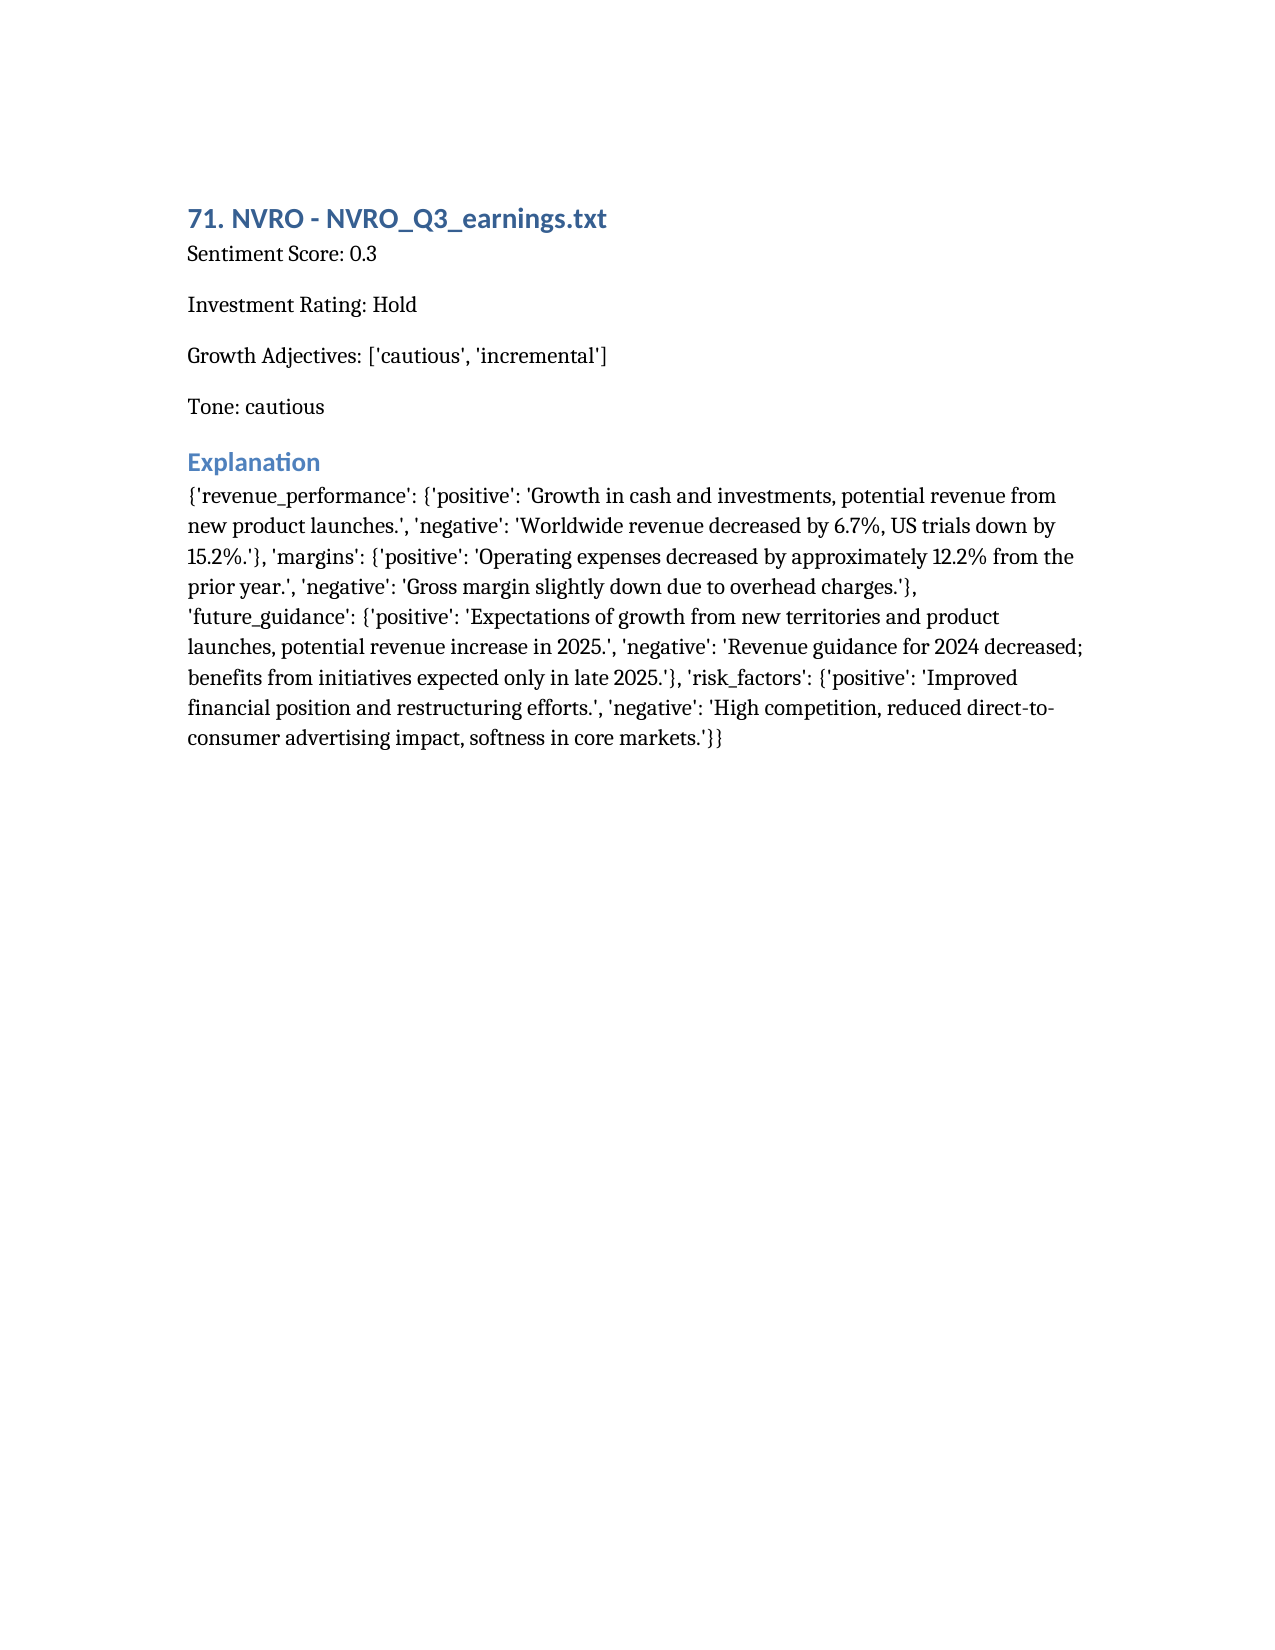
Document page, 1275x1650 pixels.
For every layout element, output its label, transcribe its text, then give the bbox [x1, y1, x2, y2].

text Growth Adjectives: ['cautious', 'incremental'] [187, 343, 1087, 369]
text Investment Rating: Hold [187, 292, 1087, 318]
text {'revenue_performance': {'positive': 'Growth in cash and investments, potential revenue from new product launches.', 'negative': 'Worldwide revenue decreased by 6.7%, US trials down by 15.2%.'}, 'margins': {'positive': 'Operating expenses decreased by approximately 12.2% from the prior year.', 'negative': 'Gross margin slightly down due to overhead charges.'}, 'future_guidance': {'positive': 'Expectations of growth from new territories and product launches, potential revenue increase in 2025.', 'negative': 'Revenue guidance for 2024 decreased; benefits from initiatives expected only in late 2025.'}, 'risk_factors': {'positive': 'Improved financial position and restructuring efforts.', 'negative': 'High competition, reduced direct-to-consumer advertising impact, softness in core markets.'}} [187, 483, 1087, 751]
subtitle Explanation [187, 445, 1087, 478]
subtitle 71. NVRO - NVRO_Q3_earnings.txt [187, 200, 1087, 236]
text Tone: cautious [187, 394, 1087, 420]
text Sentiment Score: 0.3 [187, 241, 1087, 267]
